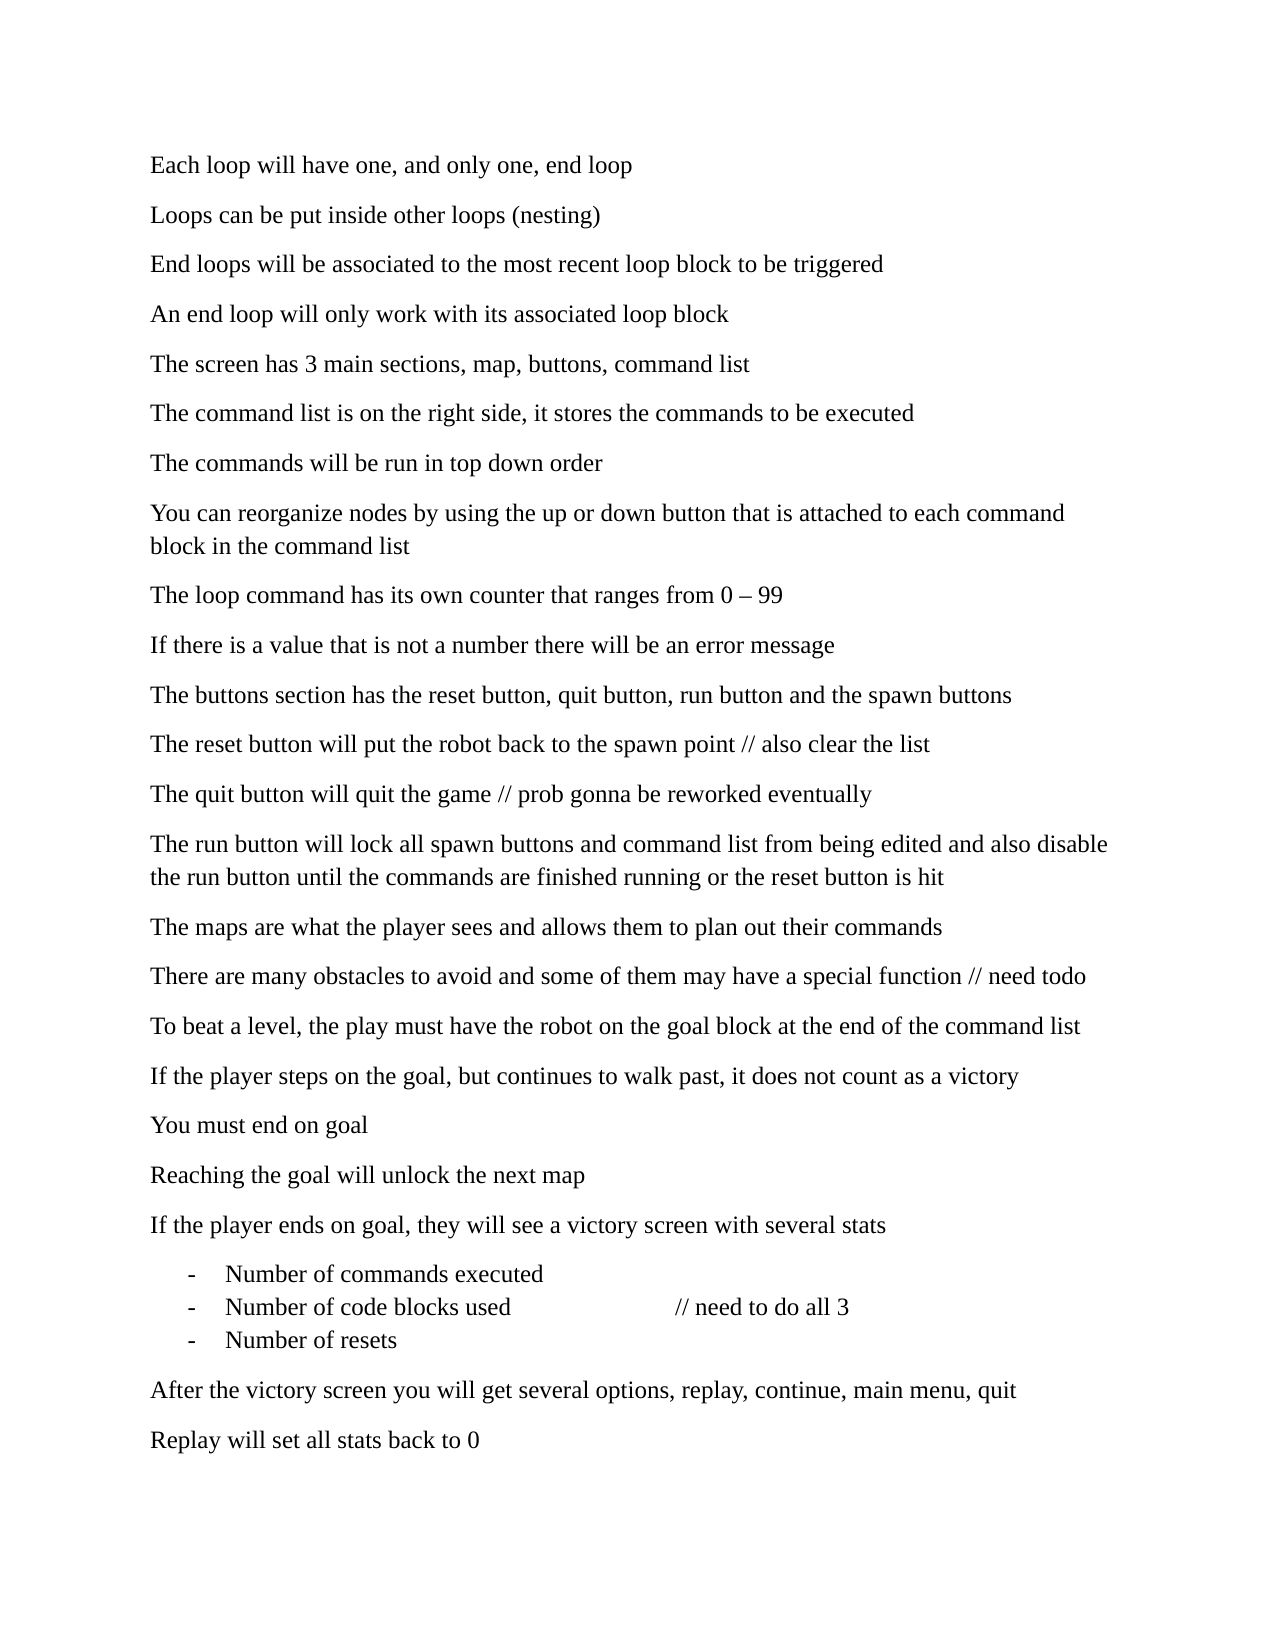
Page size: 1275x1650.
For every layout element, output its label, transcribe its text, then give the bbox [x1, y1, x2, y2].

text The command list is on the right side, it stores the commands to be executed [150, 398, 1125, 427]
text If the player ends on goal, they will see a victory screen with several stats [150, 1210, 1125, 1238]
text Each loop will have one, and only one, end loop [150, 150, 1125, 179]
text The buttons section has the reset button, quit button, run button and the spawn buttons [150, 680, 1125, 709]
text Replay will set all stats back to 0 [150, 1425, 1125, 1454]
text The maps are what the player sees and allows them to plan out their commands [150, 912, 1125, 940]
text Reaching the goal will unlock the next map [150, 1160, 1125, 1189]
list Number of code blocks used // need to do all 3 [187, 1292, 1125, 1321]
text If the player steps on the goal, but continues to walk past, it does not count as a victory [150, 1061, 1125, 1089]
text The screen has 3 main sections, map, buttons, command list [150, 349, 1125, 377]
text End loops will be associated to the most recent loop block to be triggered [150, 249, 1125, 278]
text You can reorganize nodes by using the up or down button that is attached to each command block in the command list [150, 498, 1125, 559]
list Number of resets [187, 1326, 1125, 1354]
list Number of commands executed [187, 1259, 1125, 1288]
text The run button will lock all spawn buttons and command list from being edited and also disable the run button until the commands are finished running or the reset button is hit [150, 829, 1125, 891]
text The loop command has its own counter that ranges from 0 – 99 [150, 581, 1125, 609]
text To beat a level, the play must have the robot on the goal block at the end of the command list [150, 1011, 1125, 1040]
text If there is a value that is not a number there will be an error message [150, 630, 1125, 659]
text The reset button will put the robot back to the spawn point // also clear the list [150, 729, 1125, 758]
text There are many obstacles to avoid and some of them may have a special function // need todo [150, 961, 1125, 990]
text An end loop will only work with its associated loop block [150, 299, 1125, 328]
text Loops can be put inside other loops (nesting) [150, 200, 1125, 228]
text After the victory screen you will get several options, replay, continue, main menu, quit [150, 1375, 1125, 1404]
text You must end on goal [150, 1110, 1125, 1139]
text The quit button will quit the game // prob gonna be reworked eventually [150, 779, 1125, 808]
text The commands will be run in top down order [150, 448, 1125, 477]
